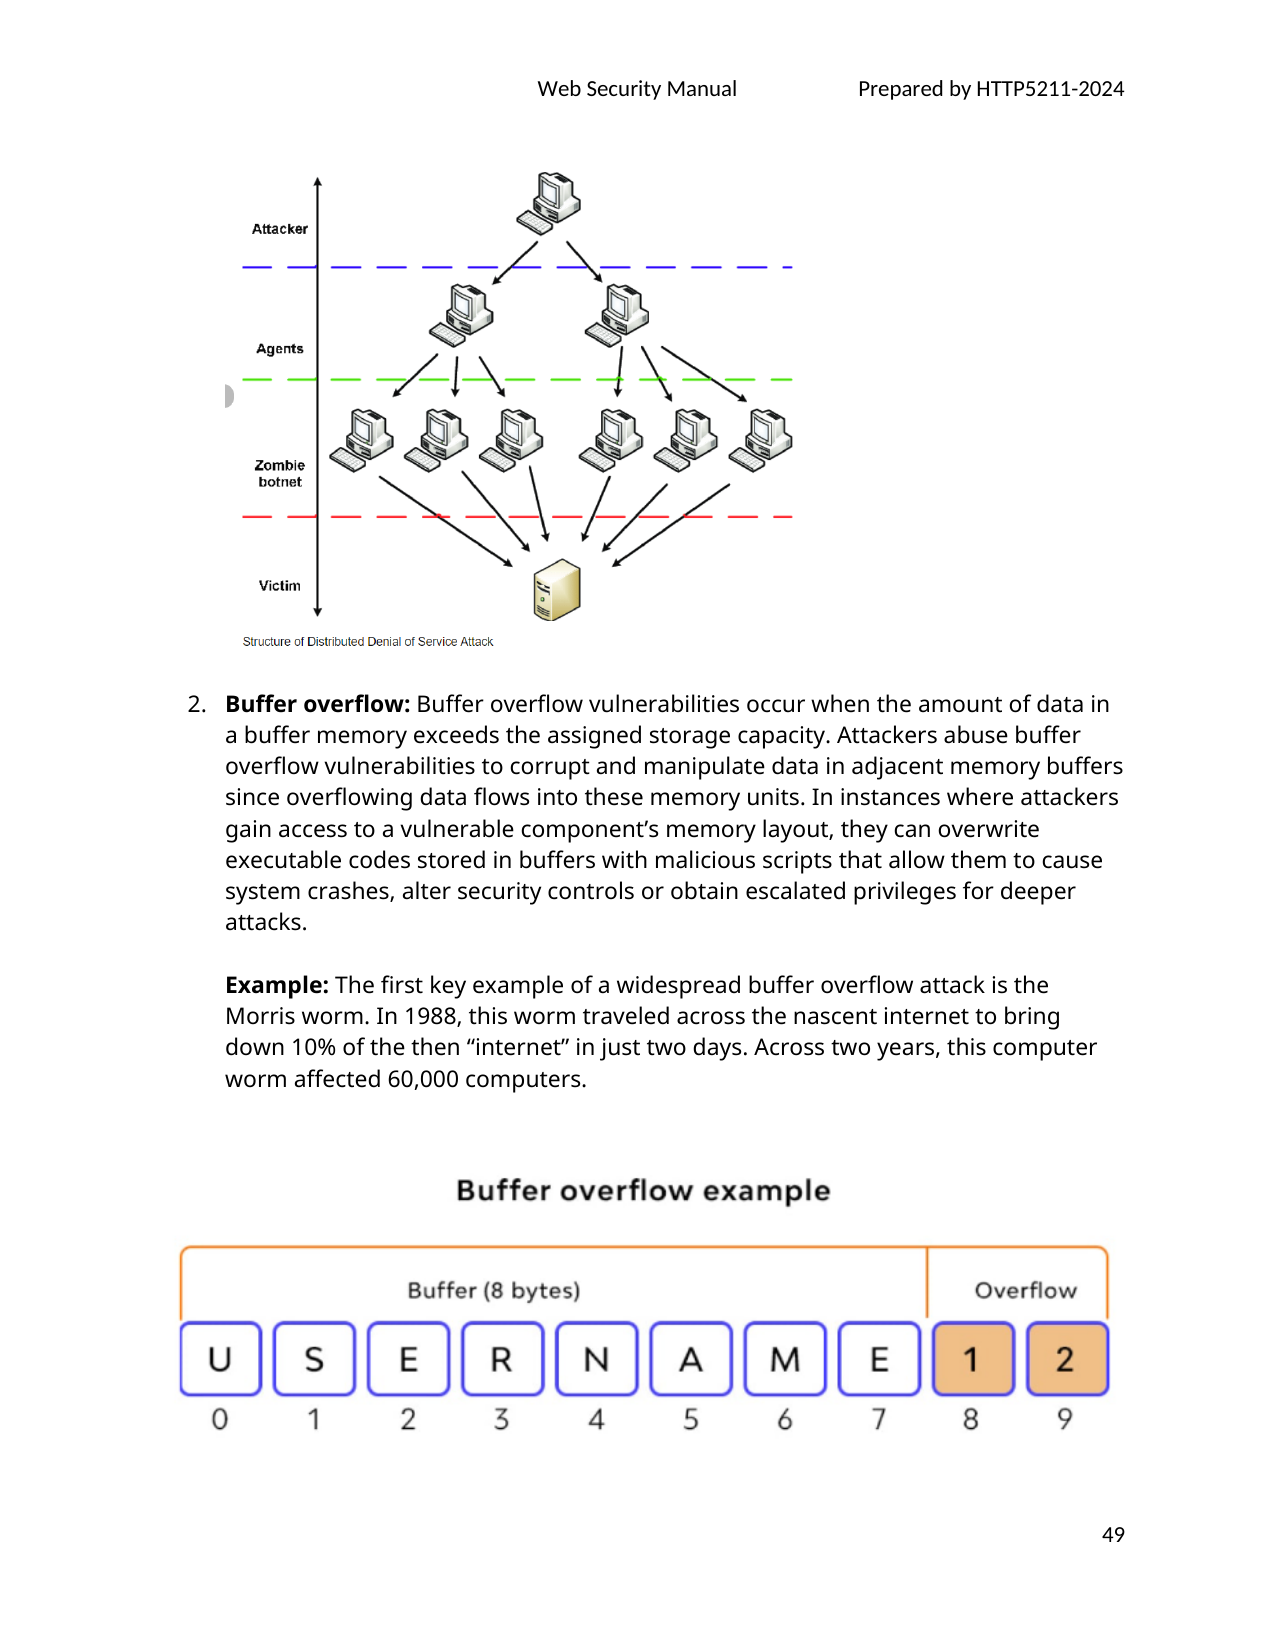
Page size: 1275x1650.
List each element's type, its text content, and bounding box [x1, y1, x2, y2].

picture [150, 1144, 1125, 1476]
list Buffer overflow: Buffer overflow vulnerabilities occur when the amount of data in a buffer memory exceeds the assigned storage capacity. Attackers abuse buffer overflow vulnerabilities to corrupt and manipulate data in adjacent memory buffers since overflowing data flows into these memory units. In instances where attackers gain access to a vulnerable component’s memory layout, they can overwrite executable codes stored in buffers with malicious scripts that allow them to cause system crashes, alter security controls or obtain escalated privileges for deeper attacks. [187, 687, 1125, 937]
text Example: The first key example of a widespread buffer overflow attack is the Morris worm. In 1988, this worm traveled across the nascent internet to bring down 10% of the then “internet” in just two days. Across two years, this computer worm affected 60,000 computers. [225, 969, 1125, 1094]
picture [225, 150, 827, 657]
